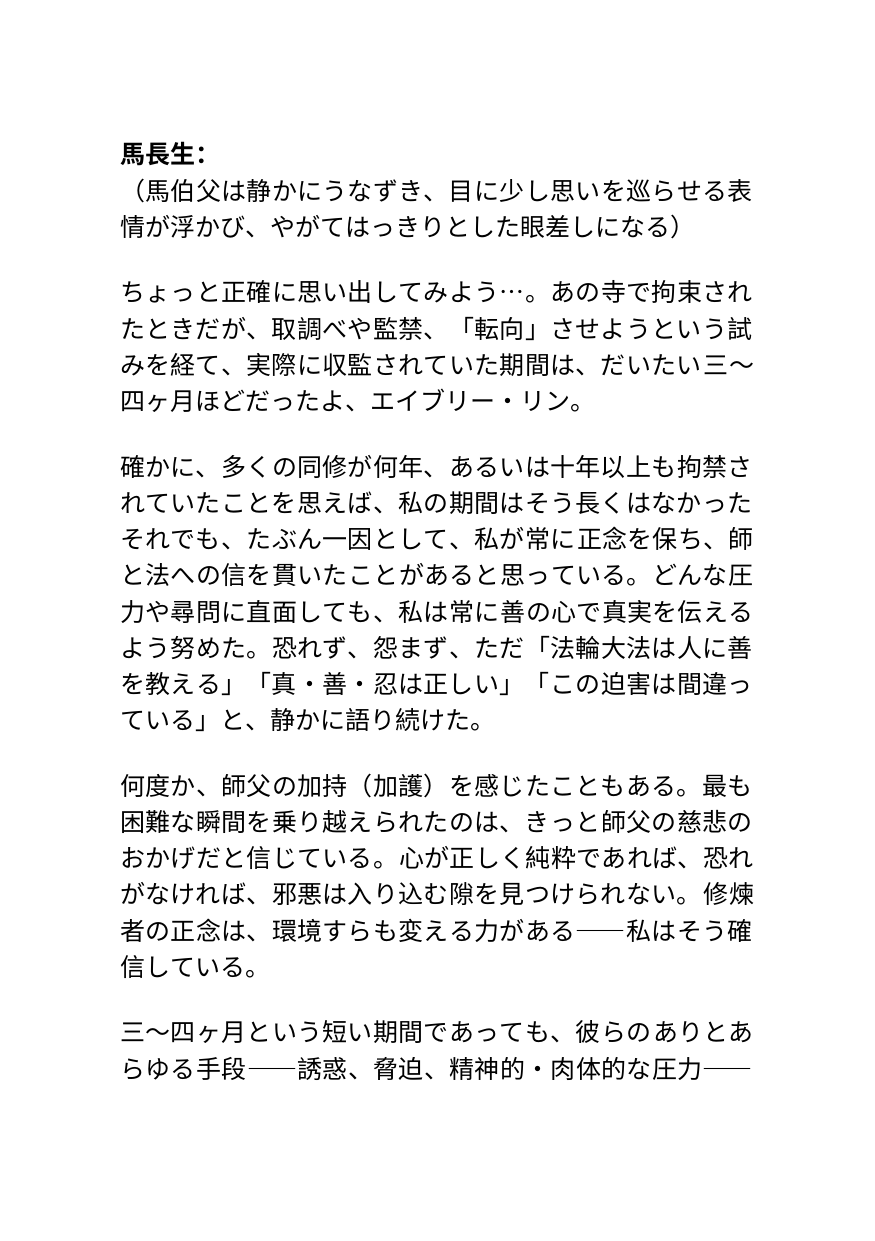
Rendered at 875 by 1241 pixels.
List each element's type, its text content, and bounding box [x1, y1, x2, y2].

text ちょっと正確に思い出してみよう…。あの寺で拘束されたときだが、取調べや監禁、「転向」させようという試みを経て、実際に収監されていた期間は、だいたい三〜四ヶ月ほどだったよ、エイブリー・リン。 [120, 273, 754, 418]
text 何度か、師父の加持（加護）を感じたこともある。最も困難な瞬間を乗り越えられたのは、きっと師父の慈悲のおかげだと信じている。心が正しく純粋であれば、恐れがなければ、邪悪は入り込む隙を見つけられない。修煉者の正念は、環境すらも変える力がある――私はそう確信している。 [120, 766, 754, 984]
text 馬長生： （馬伯父は静かにうなずき、目に少し思いを巡らせる表情が浮かび、やがてはっきりとした眼差しになる） [120, 135, 754, 244]
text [120, 1013, 754, 1085]
text 確かに、多くの同修が何年、あるいは十年以上も拘禁されていたことを思えば、私の期間はそう長くはなかった。それでも、たぶん一因として、私が常に正念を保ち、師と法への信を貫いたことがあると思っている。どんな圧力や尋問に直面しても、私は常に善の心で真実を伝えるよう努めた。恐れず、怨まず、ただ「法輪大法は人に善を教える」「真・善・忍は正しい」「この迫害は間違っている」と、静かに語り続けた。 [120, 447, 754, 737]
